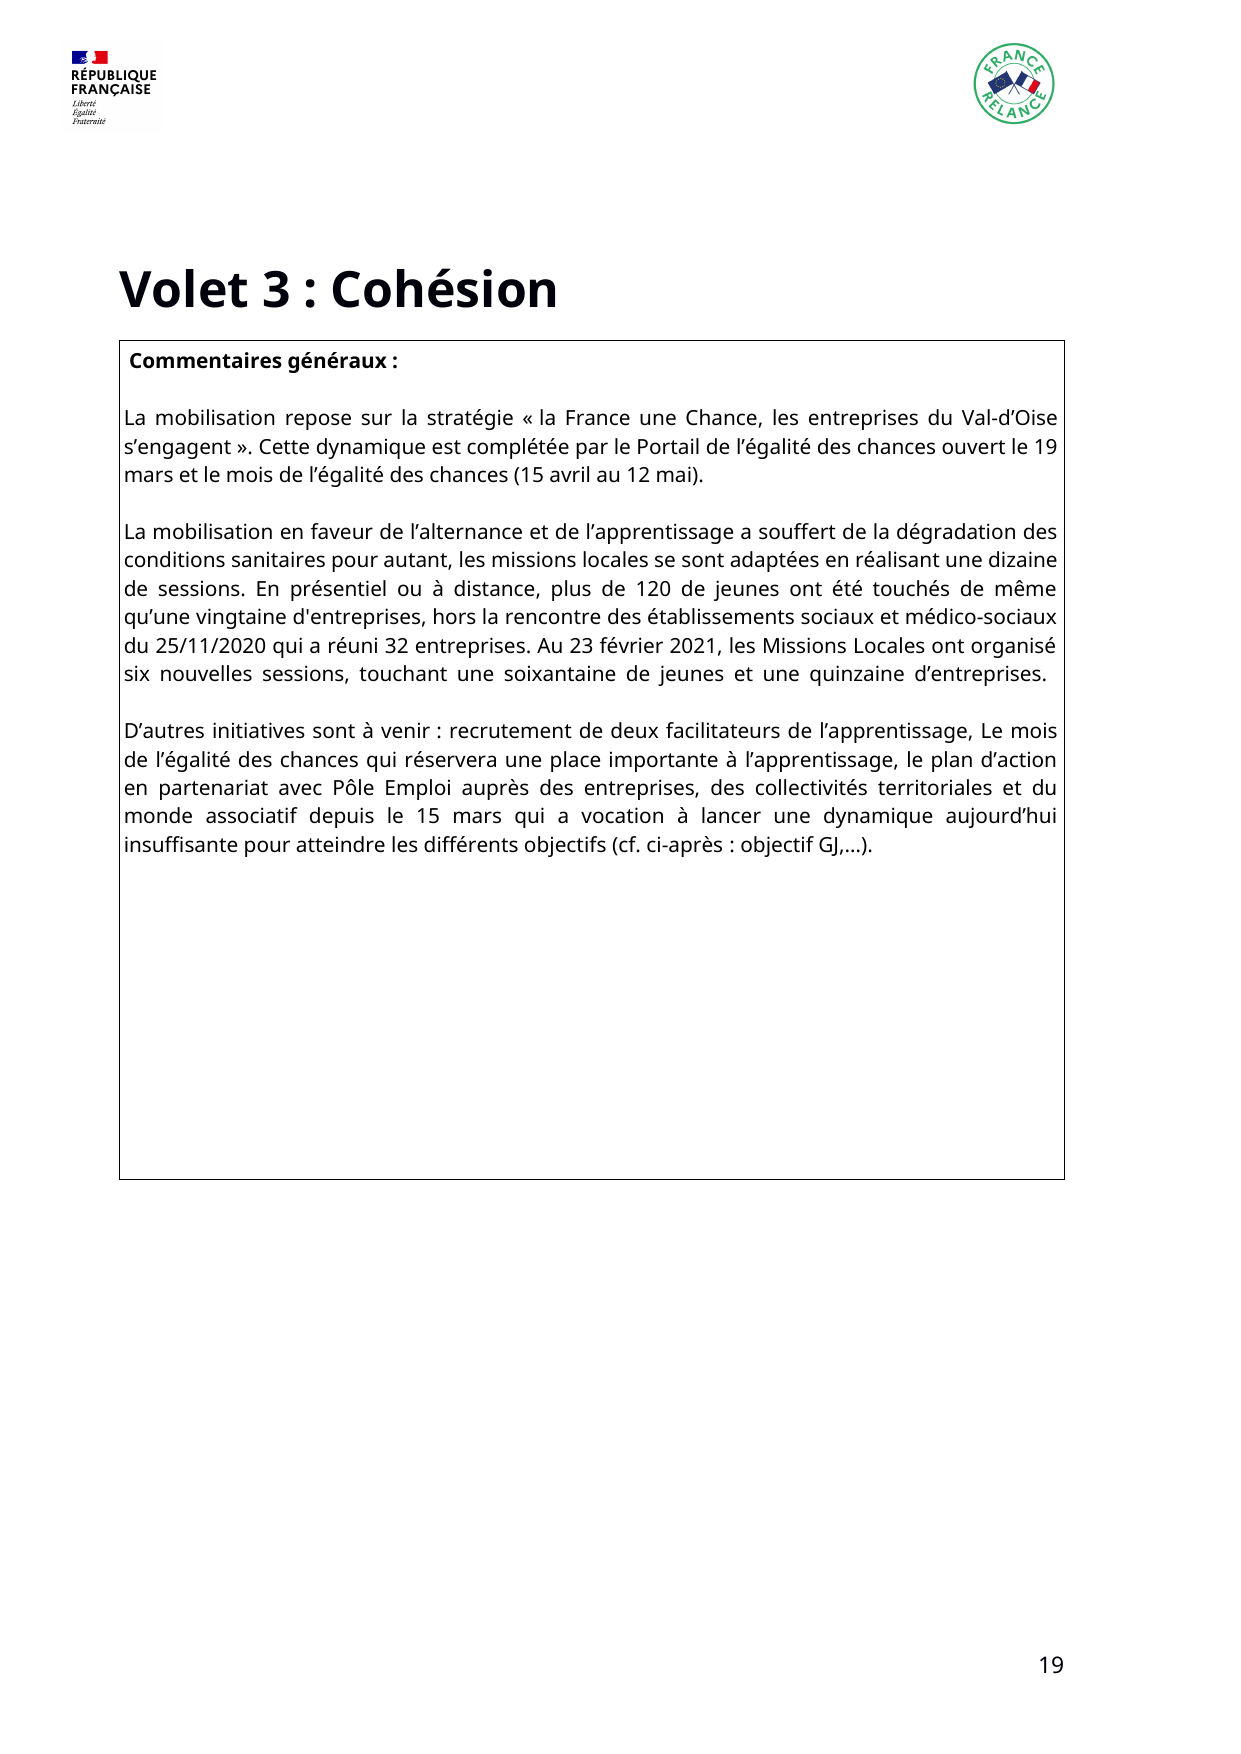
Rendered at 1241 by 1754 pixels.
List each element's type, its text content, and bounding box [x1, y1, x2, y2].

table_header Commentaires généraux : La mobilisation repose sur la stratégie « la France une Chance, les entreprises du Val-d’Oise s’engagent ». Cette dynamique est complétée par le Portail de l’égalité des chances ouvert le 19 mars et le mois de l’égalité des chances (15 avril au 12 mai). La mobilisation en faveur de l’alternance et de l’apprentissage a souffert de la dégradation des conditions sanitaires pour autant, les missions locales se sont adaptées en réalisant une dizaine de sessions. En présentiel ou à distance, plus de 120 de jeunes ont été touchés de même qu’une vingtaine d'entreprises, hors la rencontre des établissements sociaux et médico-sociaux du 25/11/2020 qui a réuni 32 entreprises. Au 23 février 2021, les Missions Locales ont organisé six nouvelles sessions, touchant une soixantaine de jeunes et une quinzaine d’entreprises. D’autres initiatives sont à venir : recrutement de deux facilitateurs de l’apprentissage, Le mois de l’égalité des chances qui réservera une place importante à l’apprentissage, le plan d’action en partenariat avec Pôle Emploi auprès des entreprises, des collectivités territoriales et du monde associatif depuis le 15 mars qui a vocation à lancer une dynamique aujourd’hui insuffisante pour atteindre les différents objectifs (cf. ci-après : objectif GJ,…). [120, 341, 1064, 1179]
picture [60, 39, 163, 133]
picture [935, 31, 1082, 126]
subtitle Volet 3 : Cohésion [119, 254, 1094, 322]
